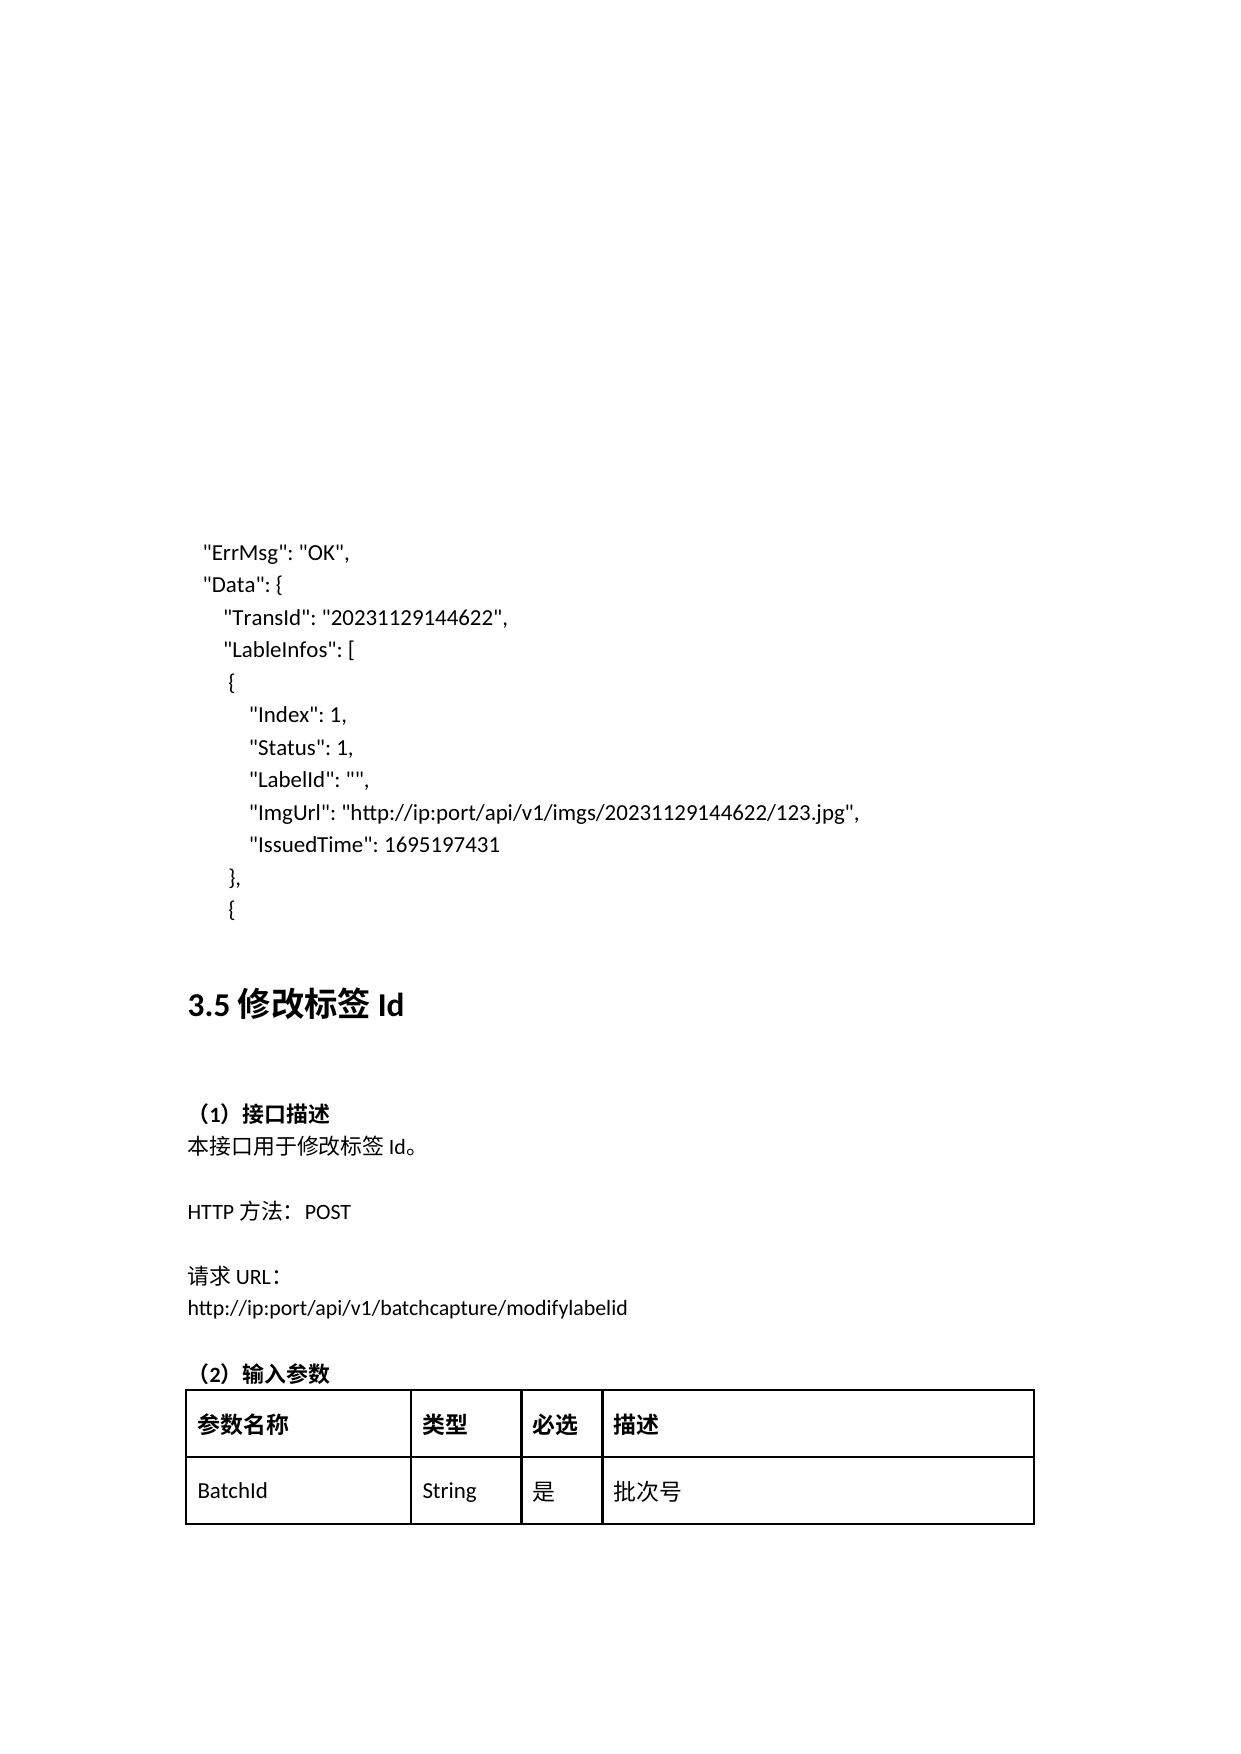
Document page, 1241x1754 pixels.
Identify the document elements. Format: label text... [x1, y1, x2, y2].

text http://ip:port/api/v1/batchcapture/modifylabelid [187, 1291, 1053, 1324]
table_header 参数名称 [187, 1391, 410, 1456]
table_header 必选 [523, 1391, 601, 1456]
table_header 描述 [604, 1391, 1033, 1456]
table_cell 是 [523, 1458, 601, 1523]
table_cell BatchId [187, 1458, 410, 1523]
text （1）接口描述 [187, 1096, 1053, 1129]
text 本接口用于修改标签Id。 [187, 1129, 1053, 1161]
table_cell 批次号 [604, 1458, 1033, 1523]
text （2）输入参数 [187, 1356, 1053, 1389]
subtitle 3.5 修改标签Id [187, 969, 1053, 1034]
text 请求URL： [187, 1259, 1053, 1291]
table_cell String [412, 1458, 520, 1523]
table_header 类型 [412, 1391, 520, 1456]
text HTTP 方法：POST [187, 1194, 1053, 1226]
